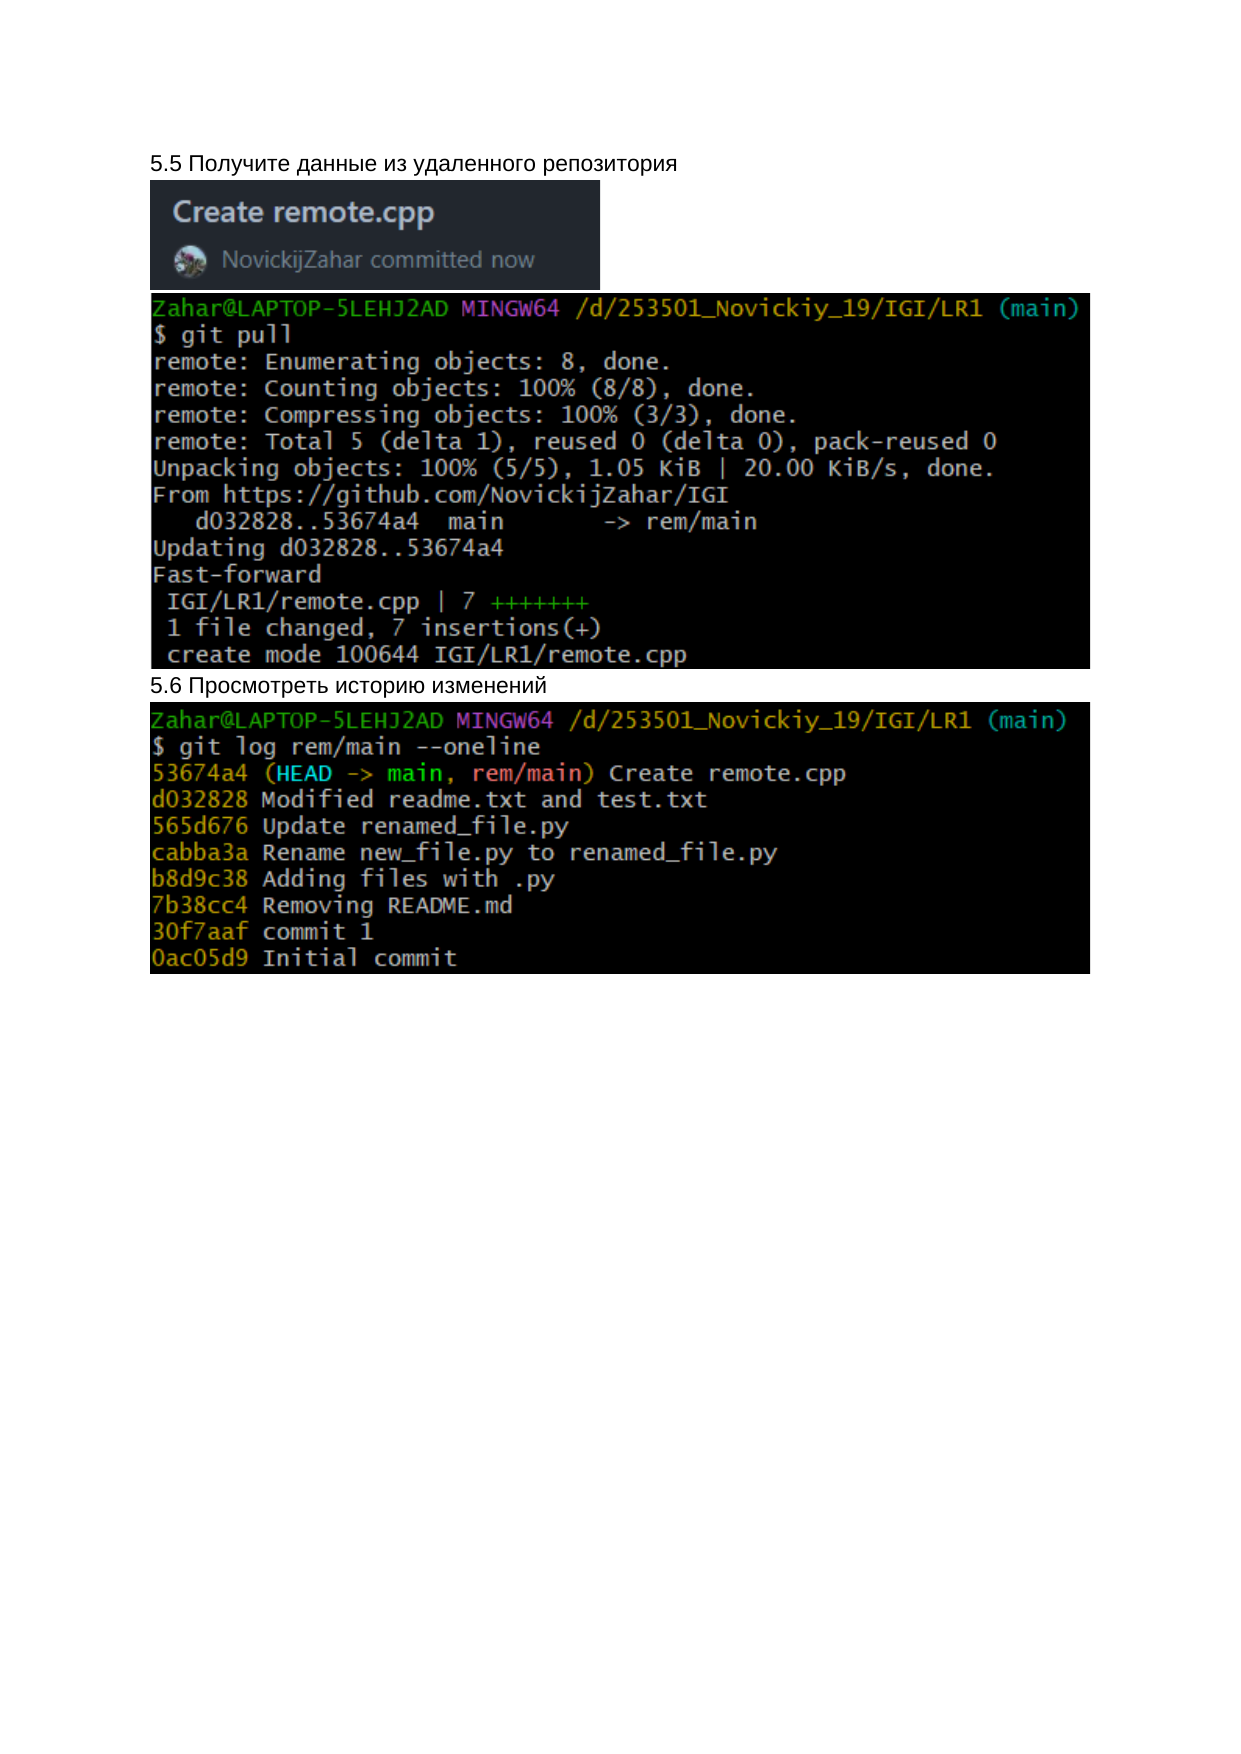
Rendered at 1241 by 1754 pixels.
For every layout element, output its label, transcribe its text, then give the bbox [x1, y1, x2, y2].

picture [150, 702, 1091, 974]
picture [150, 293, 1091, 669]
text 5.6 Просмотреть историю изменений [150, 672, 1090, 699]
picture [150, 180, 600, 290]
